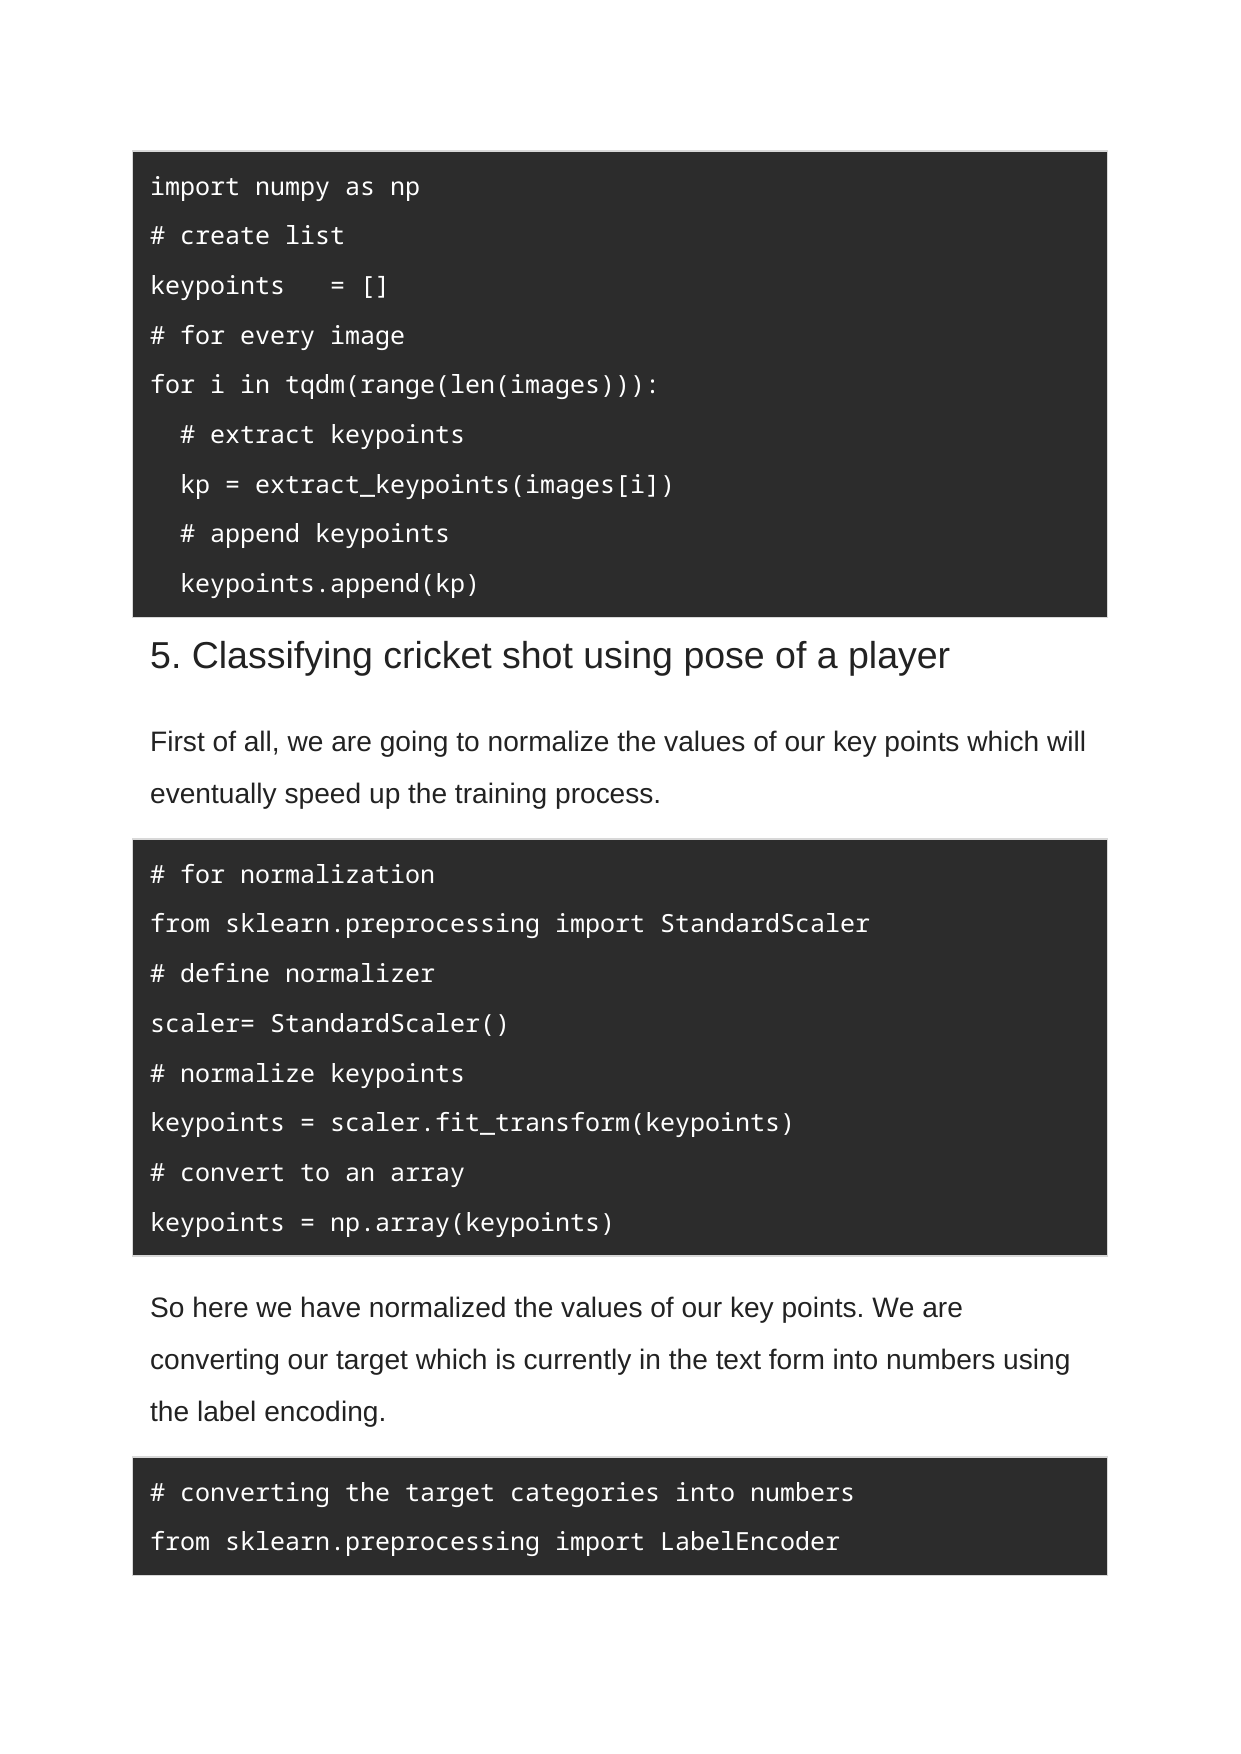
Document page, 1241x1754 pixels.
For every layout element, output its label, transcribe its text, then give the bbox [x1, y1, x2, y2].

text So here we have normalized the values of our key points. We are converting our target which is currently in the text form into numbers using the label encoding. [150, 1272, 1090, 1427]
text keypoints.append(kp) [133, 547, 1107, 617]
text from sklearn.preprocessing import LabelEncoder [133, 1506, 1107, 1575]
subtitle 5. Classifying cricket shot using pose of a player [150, 634, 1090, 677]
text # create list [133, 200, 1107, 249]
text keypoints = [] [133, 249, 1107, 299]
text for i in tqdm(range(len(images))): [133, 349, 1107, 398]
text # convert to an array [133, 1136, 1107, 1186]
text # define normalizer [133, 938, 1107, 987]
text scaler= StandardScaler() [133, 987, 1107, 1037]
text First of all, we are going to normalize the values of our key points which will eventually speed up the training process. [150, 706, 1090, 809]
text kp = extract_keypoints(images[i]) [133, 448, 1107, 498]
text # normalize keypoints [133, 1037, 1107, 1087]
text # append keypoints [133, 498, 1107, 547]
text # converting the target categories into numbers [133, 1458, 1107, 1506]
text from sklearn.preprocessing import StandardScaler [133, 888, 1107, 938]
text # for every image [133, 299, 1107, 349]
text # for normalization [133, 840, 1107, 888]
text import numpy as np [133, 152, 1107, 200]
text keypoints = np.array(keypoints) [133, 1186, 1107, 1255]
text keypoints = scaler.fit_transform(keypoints) [133, 1087, 1107, 1136]
text # extract keypoints [133, 398, 1107, 448]
